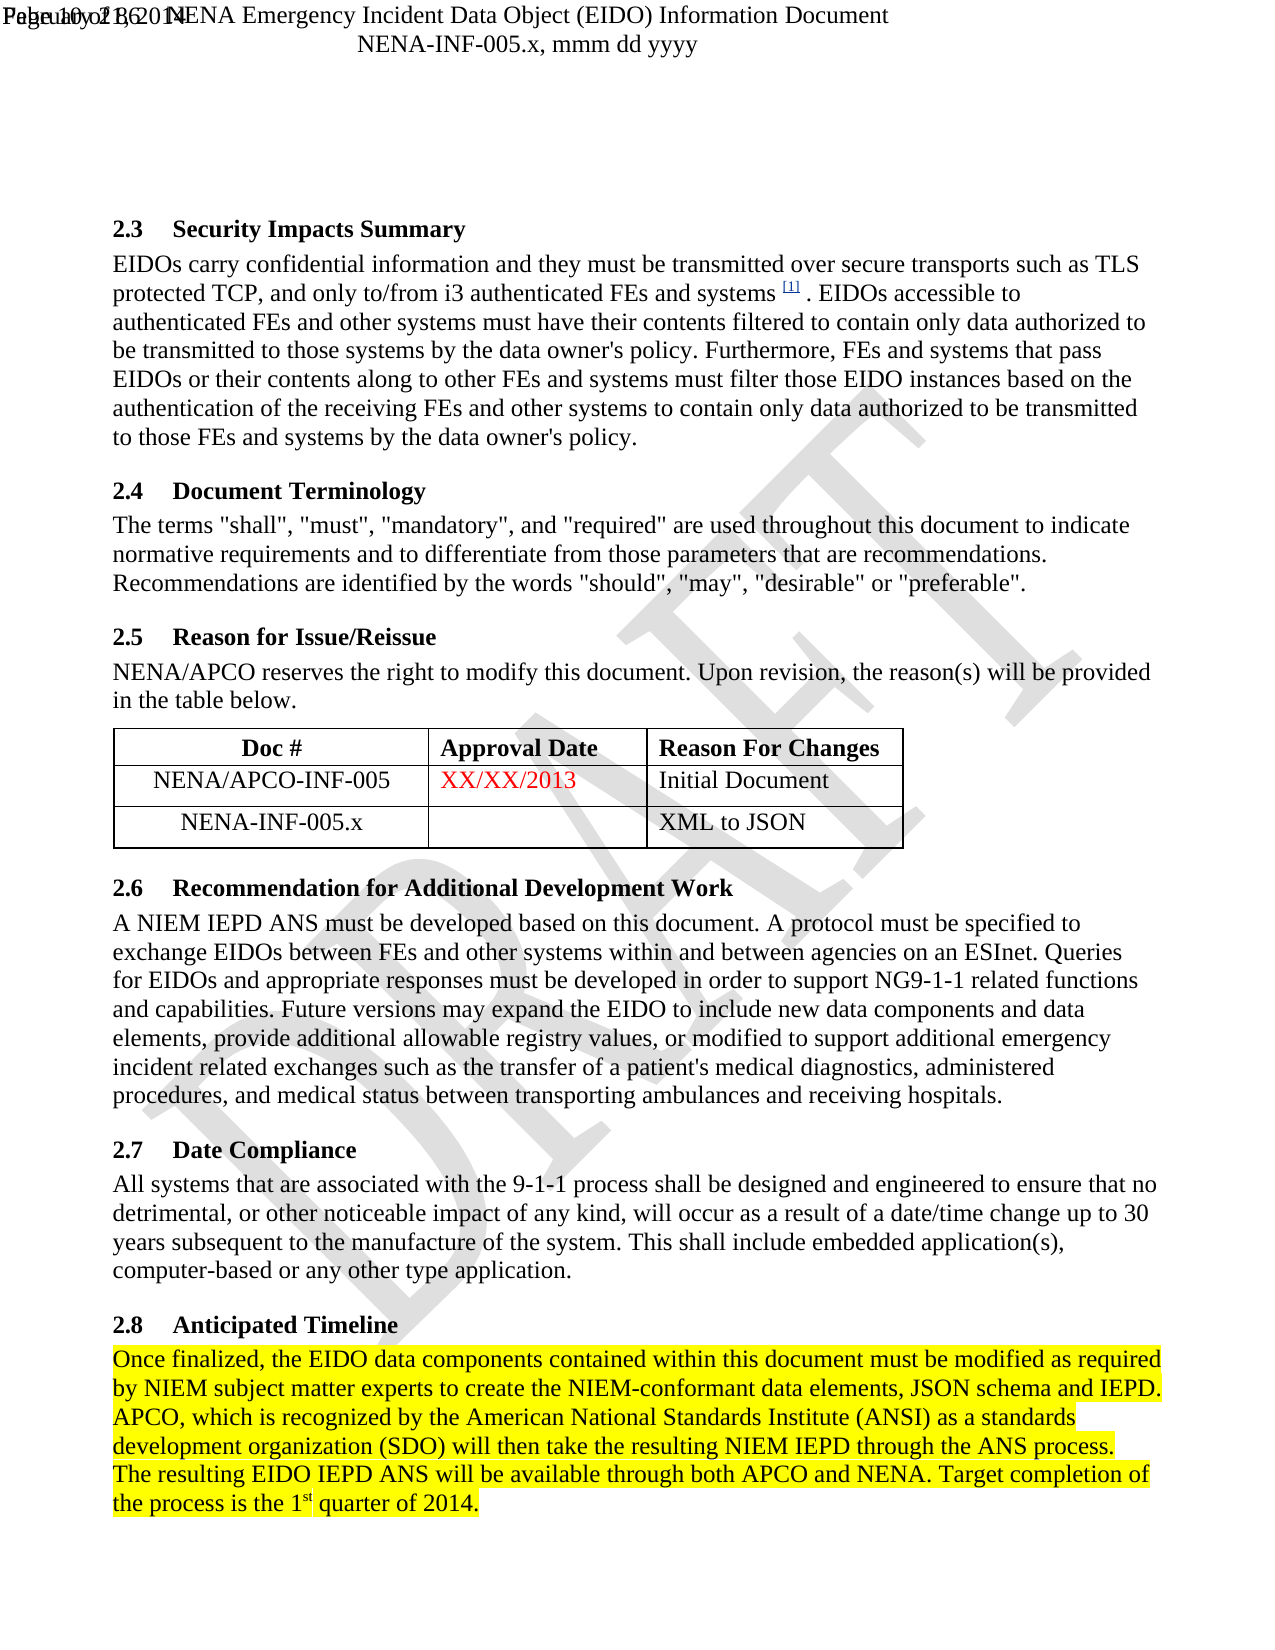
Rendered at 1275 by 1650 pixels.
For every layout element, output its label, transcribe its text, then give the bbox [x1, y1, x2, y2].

text NENA/APCO reserves the right to modify this document. Upon revision, the reason(s) will be provided in the table below. [112, 657, 1162, 714]
text Once finalized, the EIDO data components contained within this document must be modified as required by NIEM subject matter experts to create the NIEM-conformant data elements, JSON schema and IEPD. APCO, which is recognized by the American National Standards Institute (ANSI) as a standards development organization (SDO) will then take the resulting NIEM IEPD through the ANS process. [112, 1344, 1164, 1459]
table_cell XML to JSON [648, 807, 902, 847]
subtitle Security Impacts Summary [112, 214, 1173, 243]
text The terms "shall", "must", "mandatory", and "required" are used throughout this document to indicate normative requirements and to differentiate from those parameters that are recommendations. [112, 510, 1132, 568]
text EIDOs carry confidential information and they must be transmitted over secure transports such as TLS protected TCP, and only to/from i3 authenticated FEs and systems [1] . EIDOs accessible to authenticated FEs and other systems must have their contents filtered to contain only data authorized to be transmitted to those systems by the data owner's policy. Furthermore, FEs and systems that pass EIDOs or their contents along to other FEs and systems must filter those EIDO instances based on the authentication of the receiving FEs and other systems to contain only data authorized to be transmitted to those FEs and systems by the data owner's policy. [112, 249, 1154, 450]
subtitle Document Terminology [112, 476, 1173, 504]
subtitle Reason for Issue/Reissue [112, 622, 1173, 651]
table_cell Initial Document [648, 766, 902, 806]
table_cell XX/XX/2013 [429, 766, 646, 806]
table_cell NENA/APCO-INF-005 [115, 766, 428, 806]
subtitle Recommendation for Additional Development Work [112, 873, 1173, 902]
text All systems that are associated with the 9-1-1 process shall be designed and engineered to ensure that no detrimental, or other noticeable impact of any kind, will occur as a result of a date/time change up to 30 years subsequent to the manufacture of the system. This shall include embedded application(s), computer-based or any other type application. [112, 1169, 1158, 1284]
text Recommendations are identified by the words "should", "may", "desirable" or "preferable". [112, 568, 1173, 597]
table_cell NENA-INF-005.x [115, 807, 428, 847]
subtitle Anticipated Timeline [112, 1310, 1173, 1339]
table_header Reason For Changes [648, 729, 902, 764]
text The resulting EIDO IEPD ANS will be available through both APCO and NENA. Target completion of the process is the 1st quarter of 2014. [112, 1459, 1173, 1517]
subtitle Date Compliance [112, 1135, 1173, 1164]
table_header Approval Date [429, 729, 646, 764]
table_header Doc # [115, 729, 428, 764]
text A NIEM IEPD ANS must be developed based on this document. A protocol must be specified to exchange EIDOs between FEs and other systems within and between agencies on an ESInet. Queries for EIDOs and appropriate responses must be developed in order to support NG9-1-1 related functions and capabilities. Future versions may expand the EIDO to include new data components and data elements, provide additional allowable registry values, or modified to support additional emergency incident related exchanges such as the transfer of a patient's medical diagnostics, administered procedures, and medical status between transporting ambulances and receiving hospitals. [112, 908, 1141, 1109]
table_cell [429, 807, 646, 847]
